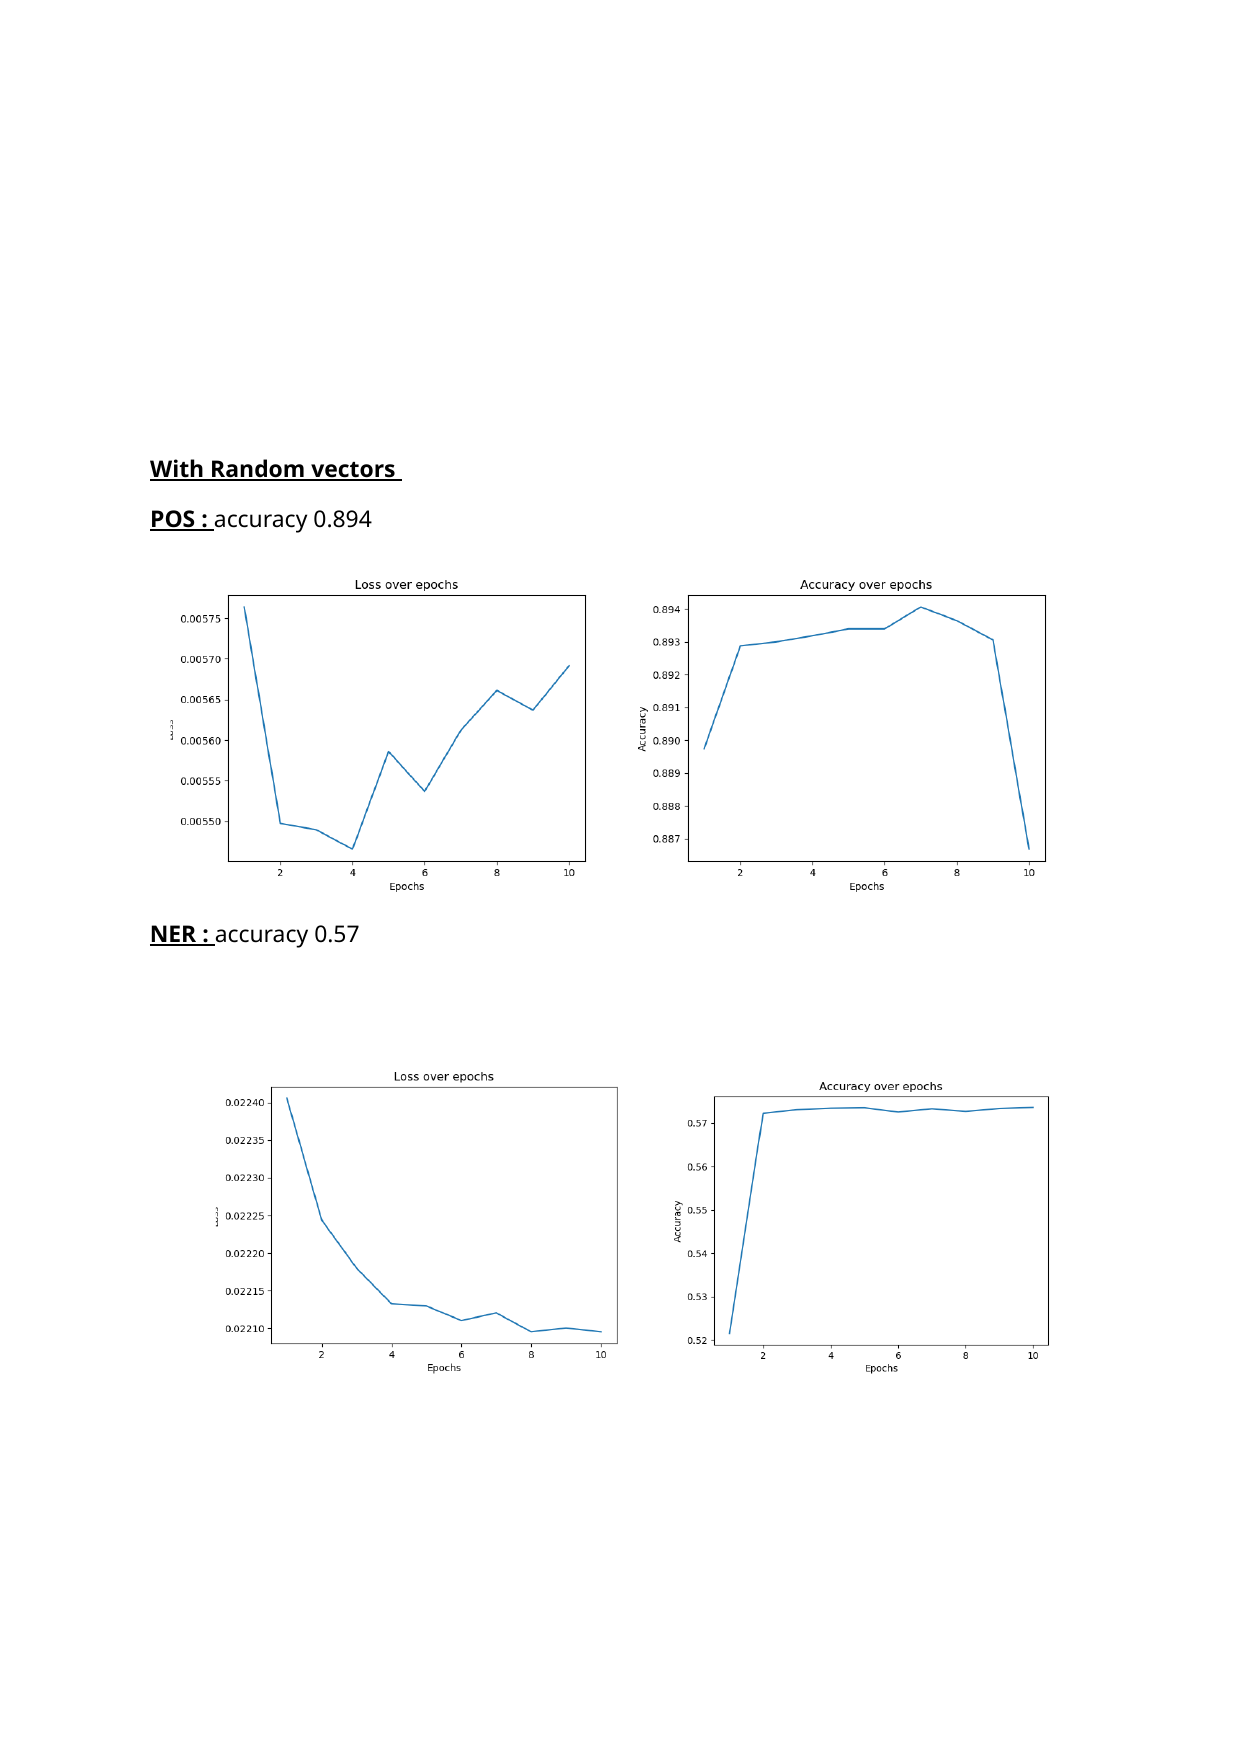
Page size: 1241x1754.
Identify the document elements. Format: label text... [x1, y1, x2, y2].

text With Random vectors [150, 452, 1090, 484]
picture [170, 553, 1091, 899]
text POS : accuracy 0.894 [150, 503, 1090, 534]
text NER : accuracy 0.57 [150, 918, 1090, 949]
picture [215, 1046, 1091, 1380]
